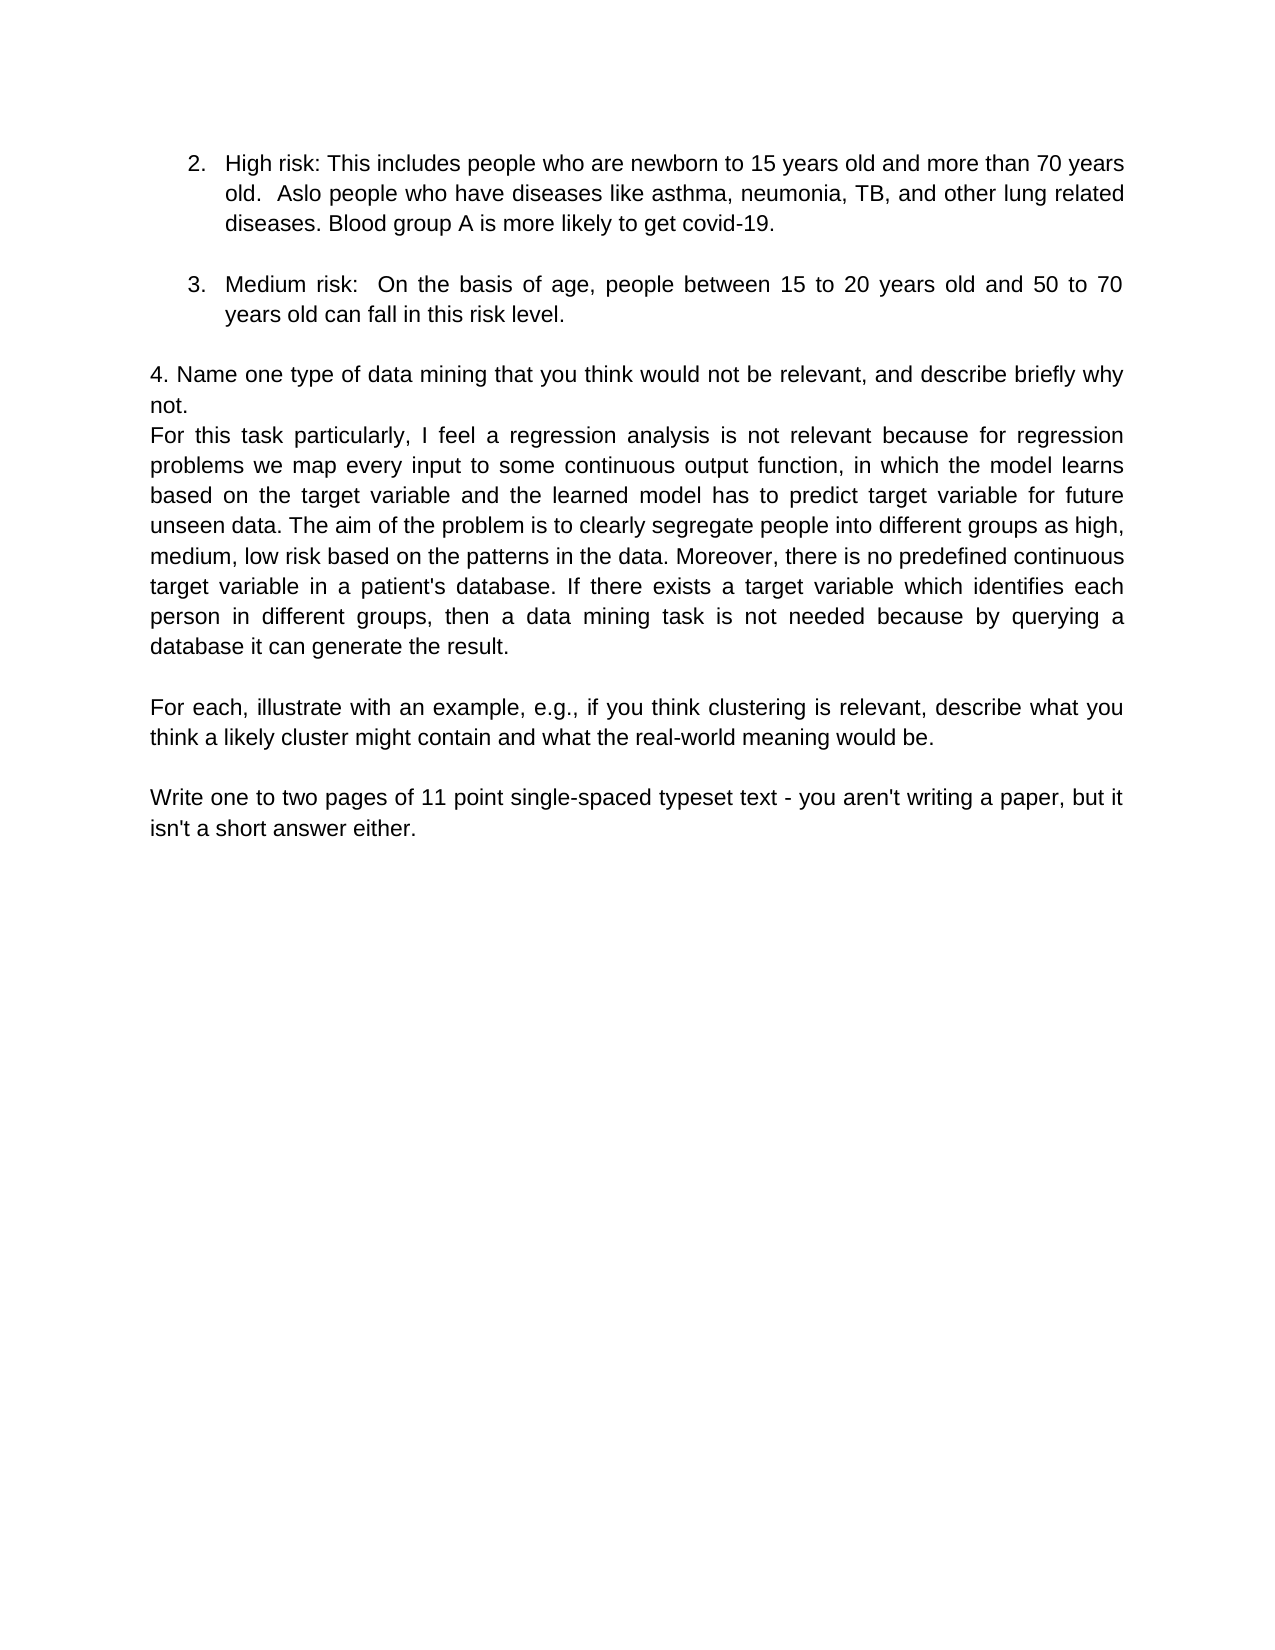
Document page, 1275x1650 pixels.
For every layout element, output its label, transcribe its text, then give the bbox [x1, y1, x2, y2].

text For each, illustrate with an example, e.g., if you think clustering is relevant, describe what you think a likely cluster might contain and what the real-world meaning would be. [150, 694, 1125, 750]
text Write one to two pages of 11 point single-spaced typeset text - you aren't writing a paper, but it isn't a short answer either. [150, 784, 1125, 841]
text For this task particularly, I feel a regression analysis is not relevant because for regression problems we map every input to some continuous output function, in which the model learns based on the target variable and the learned model has to predict target variable for future unseen data. The aim of the problem is to clearly segregate people into different groups as high, medium, low risk based on the patterns in the data. Moreover, there is no predefined continuous target variable in a patient's database. If there exists a target variable which identifies each person in different groups, then a data mining task is not needed because by querying a database it can generate the result. [150, 422, 1125, 660]
list High risk: This includes people who are newborn to 15 years old and more than 70 years old. Aslo people who have diseases like asthma, neumonia, TB, and other lung related diseases. Blood group A is more likely to get covid-19. [187, 150, 1125, 237]
list Medium risk: On the basis of age, people between 15 to 20 years old and 50 to 70 years old can fall in this risk level. [187, 271, 1125, 327]
text 4. Name one type of data mining that you think would not be relevant, and describe briefly why not. [150, 361, 1125, 418]
